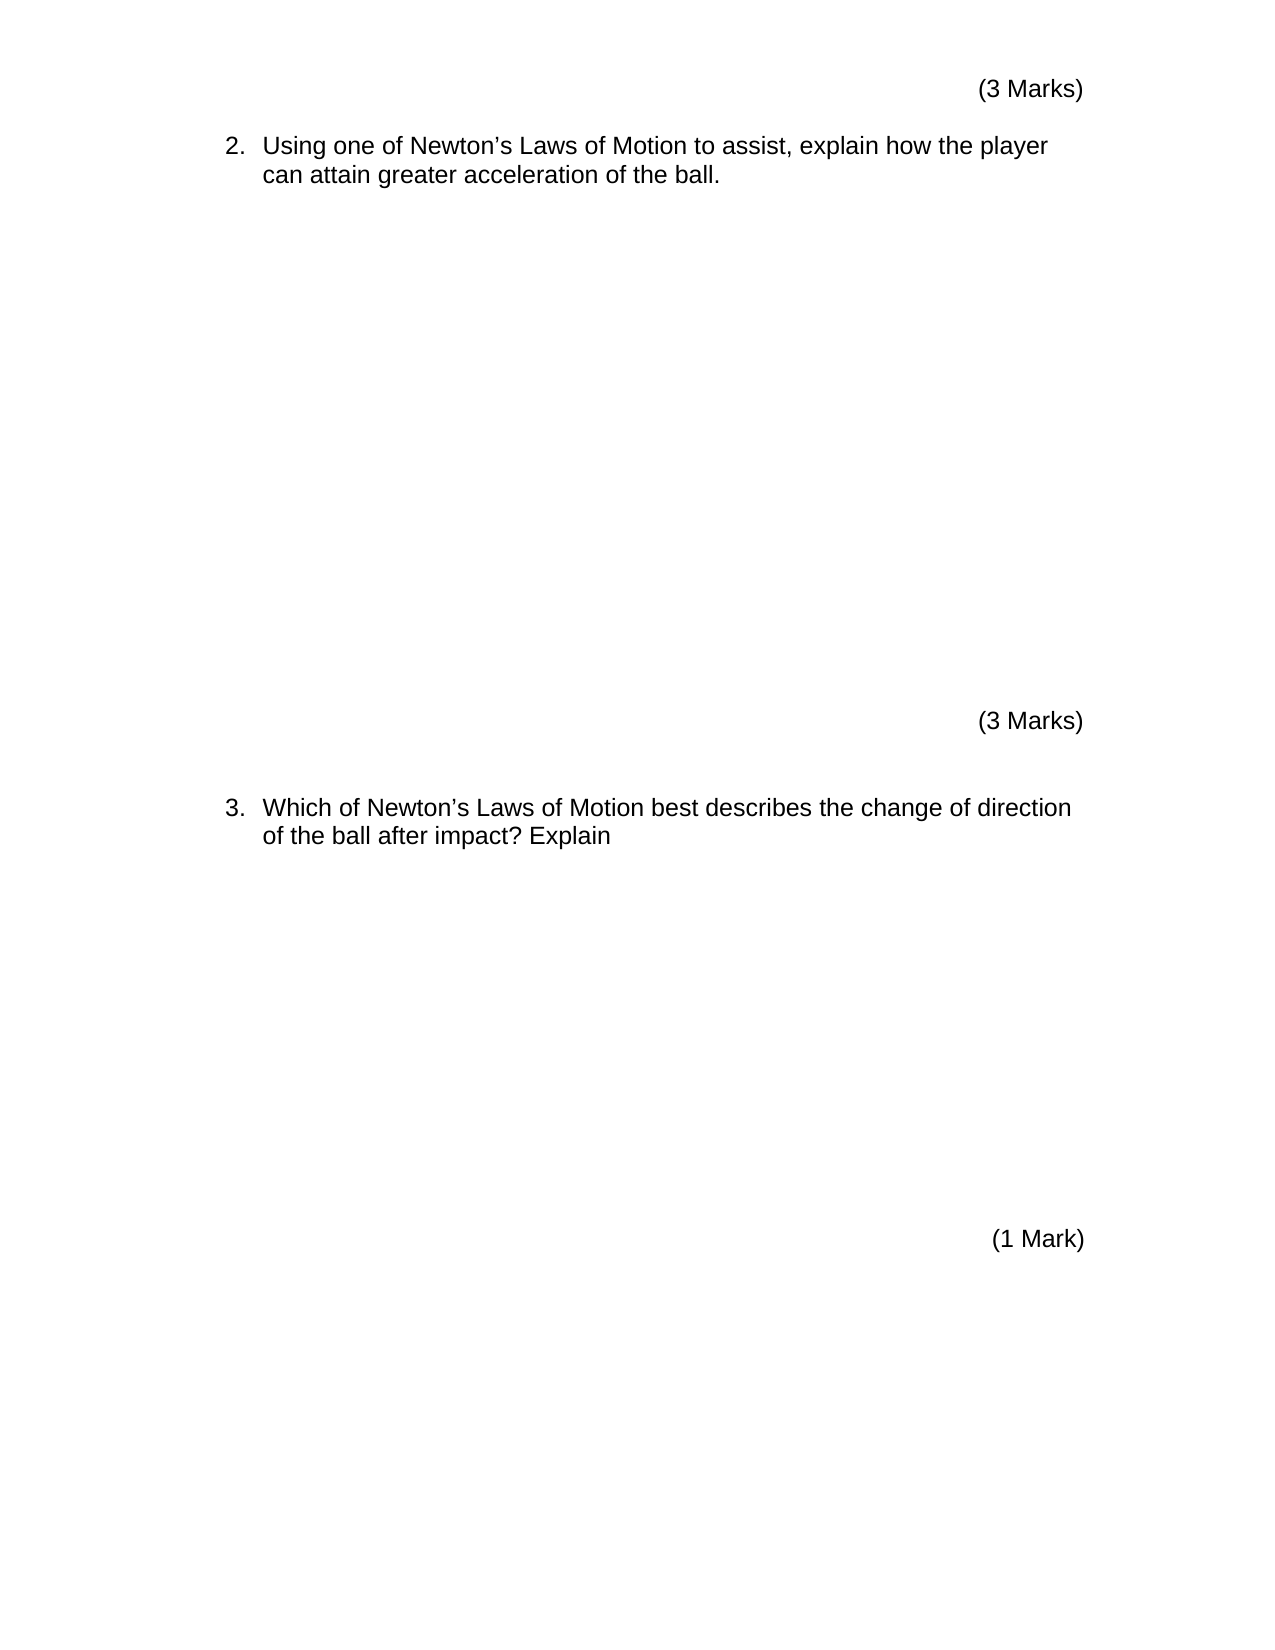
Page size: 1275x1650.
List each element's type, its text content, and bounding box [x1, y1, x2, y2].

list Using one of Newton’s Laws of Motion to assist, explain how the player can attain greater acceleration of the ball. [225, 131, 1087, 189]
text (1 Mark) [187, 1224, 1087, 1253]
text (3 Marks) [187, 706, 1087, 735]
text (3 Marks) [187, 74, 1087, 103]
list Which of Newton’s Laws of Motion best describes the change of direction of the ball after impact? Explain [225, 793, 1087, 850]
